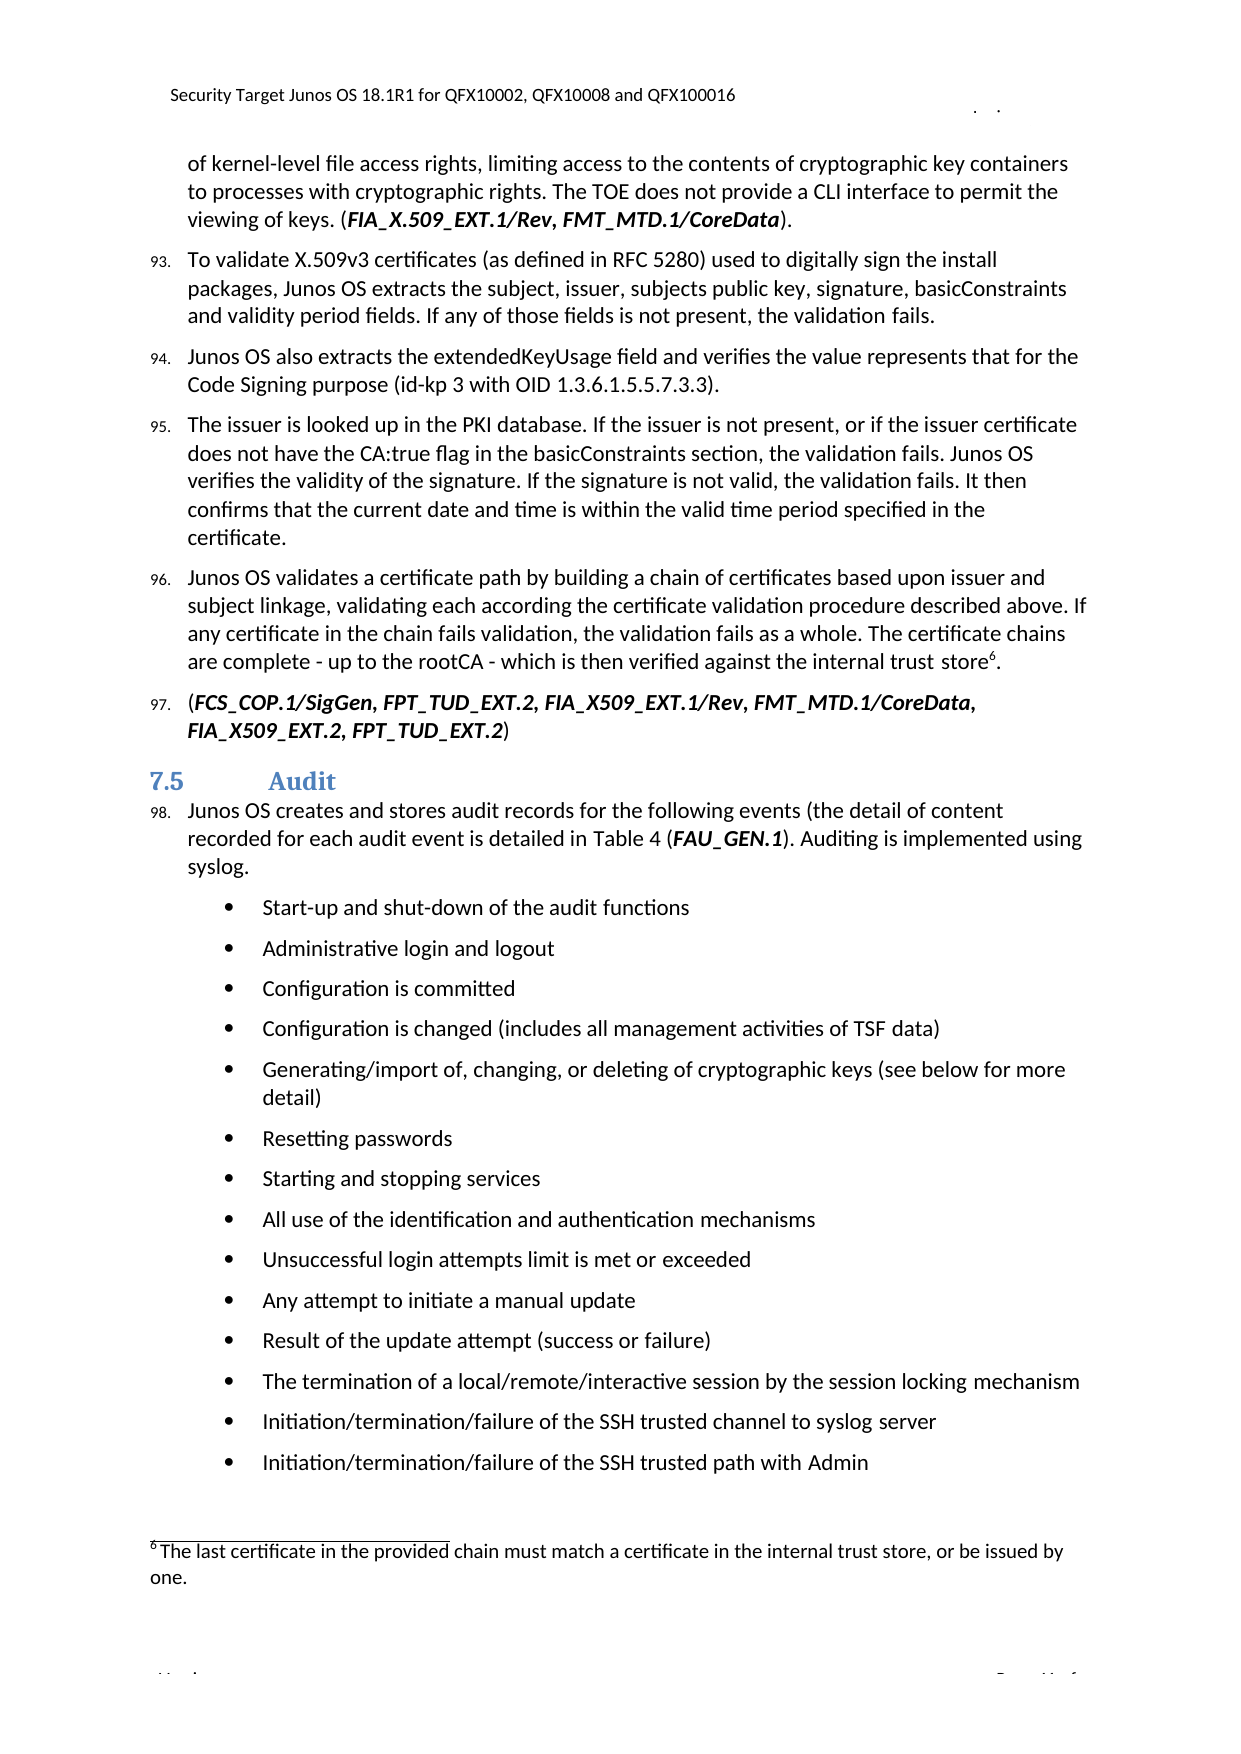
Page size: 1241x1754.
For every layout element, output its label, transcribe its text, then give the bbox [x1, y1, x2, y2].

list Junos OS creates and stores audit records for the following events (the detail of content recorded for each audit event is detailed in Table 4 (FAU_GEN.1). Auditing is implemented using syslog. [150, 796, 1088, 881]
subtitle Audit [150, 765, 1151, 796]
list The termination of a local/remote/interactive session by the session locking mechanism [225, 1367, 1151, 1395]
text 6 The last certificate in the provided chain must match a certificate in the internal trust store, or be issued by one. [150, 1537, 1084, 1589]
list Resetting passwords [225, 1124, 1151, 1152]
list Unsuccessful login attempts limit is met or exceeded [225, 1245, 1151, 1273]
list Administrative login and logout [225, 934, 1151, 962]
list Configuration is committed [225, 974, 1151, 1002]
list Any attempt to initiate a manual update [225, 1286, 1151, 1314]
list Generating/import of, changing, or deleting of cryptographic keys (see below for more detail) [225, 1055, 1067, 1111]
list Initiation/termination/failure of the SSH trusted channel to syslog server [225, 1407, 1151, 1435]
list Junos OS validates a certificate path by building a chain of certificates based upon issuer and subject linkage, validating each according the certificate validation procedure described above. If any certificate in the chain fails validation, the validation fails as a whole. The certificate chains are complete - up to the rootCA - which is then verified against the internal trust store6. [150, 563, 1089, 675]
text of kernel-level file access rights, limiting access to the contents of cryptographic key containers to processes with cryptographic rights. The TOE does not provide a CLI interface to permit the viewing of keys. (FIA_X.509_EXT.1/Rev, FMT_MTD.1/CoreData). [187, 149, 1072, 233]
list The issuer is looked up in the PKI database. If the issuer is not present, or if the issuer certificate does not have the CA:true flag in the basicConstraints section, the validation fails. Junos OS verifies the validity of the signature. If the signature is not valid, the validation fails. It then confirms that the current date and time is within the valid time period specified in the certificate. [150, 411, 1080, 551]
list Configuration is changed (includes all management activities of TSF data) [225, 1014, 1151, 1043]
subtitle (FCS_COP.1/SigGen, FPT_TUD_EXT.2, FIA_X509_EXT.1/Rev, FMT_MTD.1/CoreData, FIA_X509_EXT.2, FPT_TUD_EXT.2) [150, 688, 978, 744]
list Starting and stopping services [225, 1164, 1151, 1192]
list Junos OS also extracts the extendedKeyUsage field and verifies the value represents that for the Code Signing purpose (id-kp 3 with OID 1.3.6.1.5.5.7.3.3). [150, 342, 1081, 398]
list Initiation/termination/failure of the SSH trusted path with Admin [225, 1448, 1151, 1476]
list Result of the update attempt (success or failure) [225, 1326, 1151, 1354]
list Start-up and shut-down of the audit functions [225, 893, 1151, 921]
list To validate X.509v3 certificates (as defined in RFC 5280) used to digitally sign the install packages, Junos OS extracts the subject, issuer, subjects public key, signature, basicConstraints and validity period fields. If any of those fields is not present, the validation fails. [150, 246, 1068, 330]
list All use of the identification and authentication mechanisms [225, 1205, 1151, 1233]
